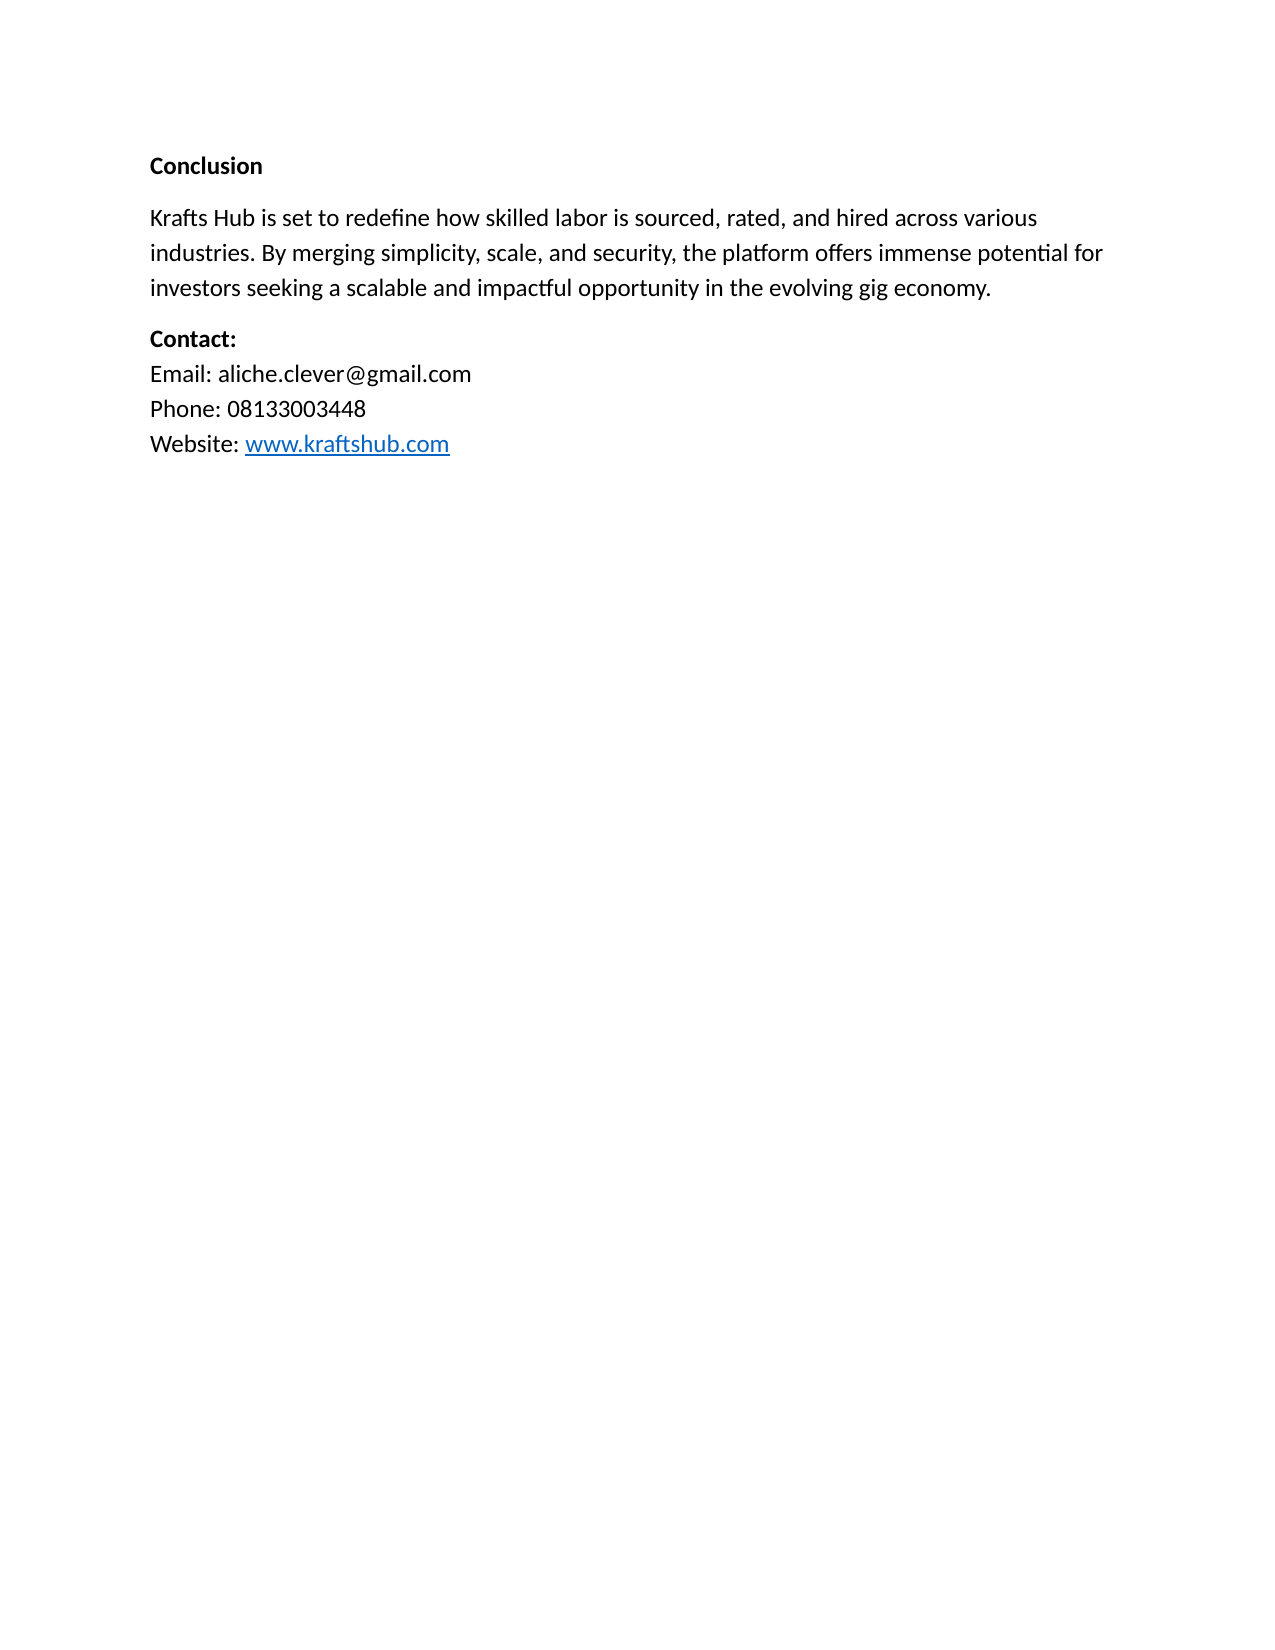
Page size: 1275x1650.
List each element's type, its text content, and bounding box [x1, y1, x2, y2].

text Krafts Hub is set to redefine how skilled labor is sourced, rated, and hired across various industries. By merging simplicity, scale, and security, the platform offers immense potential for investors seeking a scalable and impactful opportunity in the evolving gig economy. [150, 202, 1125, 302]
text Contact: Email: aliche.clever@gmail.com Phone: 08133003448 Website: www.kraftshub.com [150, 323, 1125, 459]
text Conclusion [150, 150, 1125, 181]
